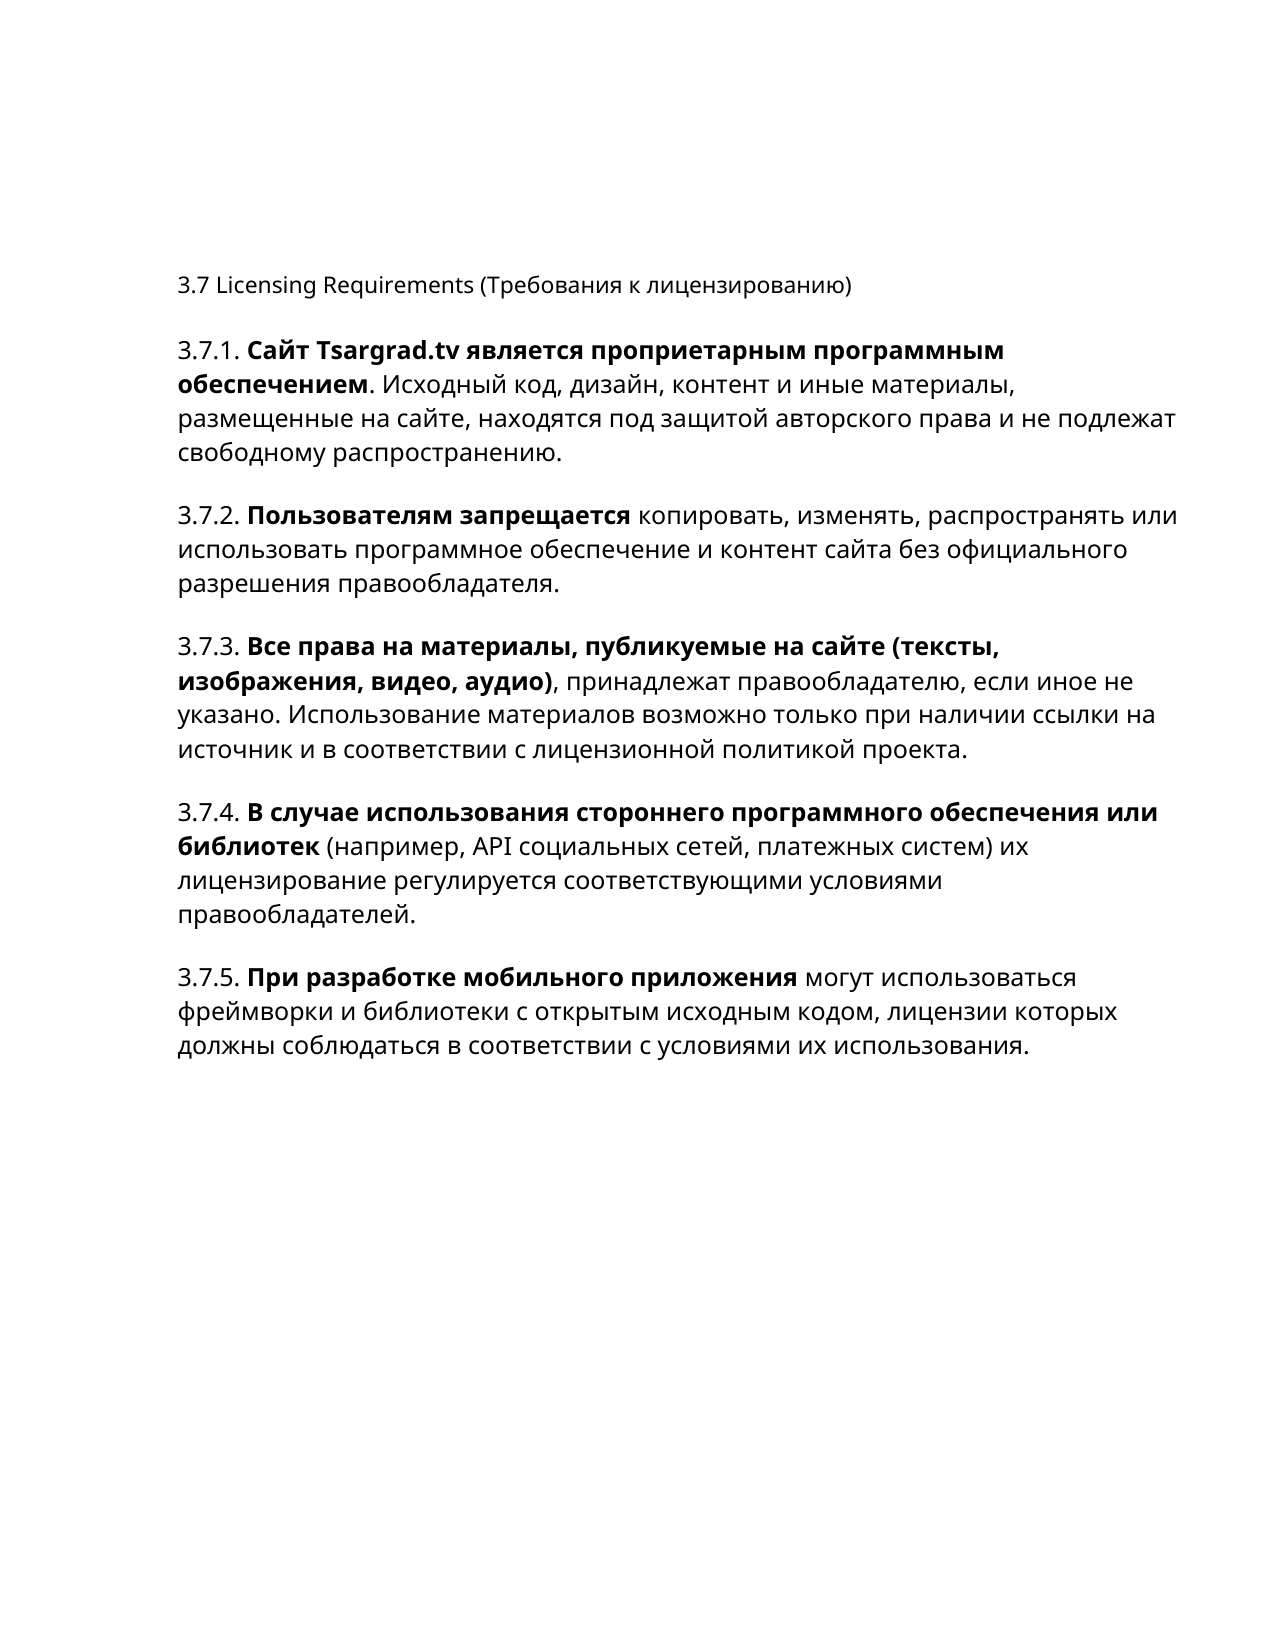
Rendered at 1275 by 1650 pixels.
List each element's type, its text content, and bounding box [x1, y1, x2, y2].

text 3.7.5. При разработке мобильного приложения могут использоваться фреймворки и библиотеки с открытым исходным кодом, лицензии которых должны соблюдаться в соответствии с условиями их использования. [177, 960, 1186, 1062]
text 3.7.1. Сайт Tsargrad.tv является проприетарным программным обеспечением. Исходный код, дизайн, контент и иные материалы, размещенные на сайте, находятся под защитой авторского права и не подлежат свободному распространению. [177, 332, 1186, 468]
text 3.7.2. Пользователям запрещается копировать, изменять, распространять или использовать программное обеспечение и контент сайта без официального разрешения правообладателя. [177, 498, 1186, 600]
text 3.7 Licensing Requirements (Требования к лицензированию) [177, 269, 1186, 301]
text 3.7.4. В случае использования стороннего программного обеспечения или библиотек (например, API социальных сетей, платежных систем) их лицензирование регулируется соответствующими условиями правообладателей. [177, 794, 1186, 931]
text 3.7.3. Все права на материалы, публикуемые на сайте (тексты, изображения, видео, аудио), принадлежат правообладателю, если иное не указано. Использование материалов возможно только при наличии ссылки на источник и в соответствии с лицензионной политикой проекта. [177, 629, 1186, 765]
